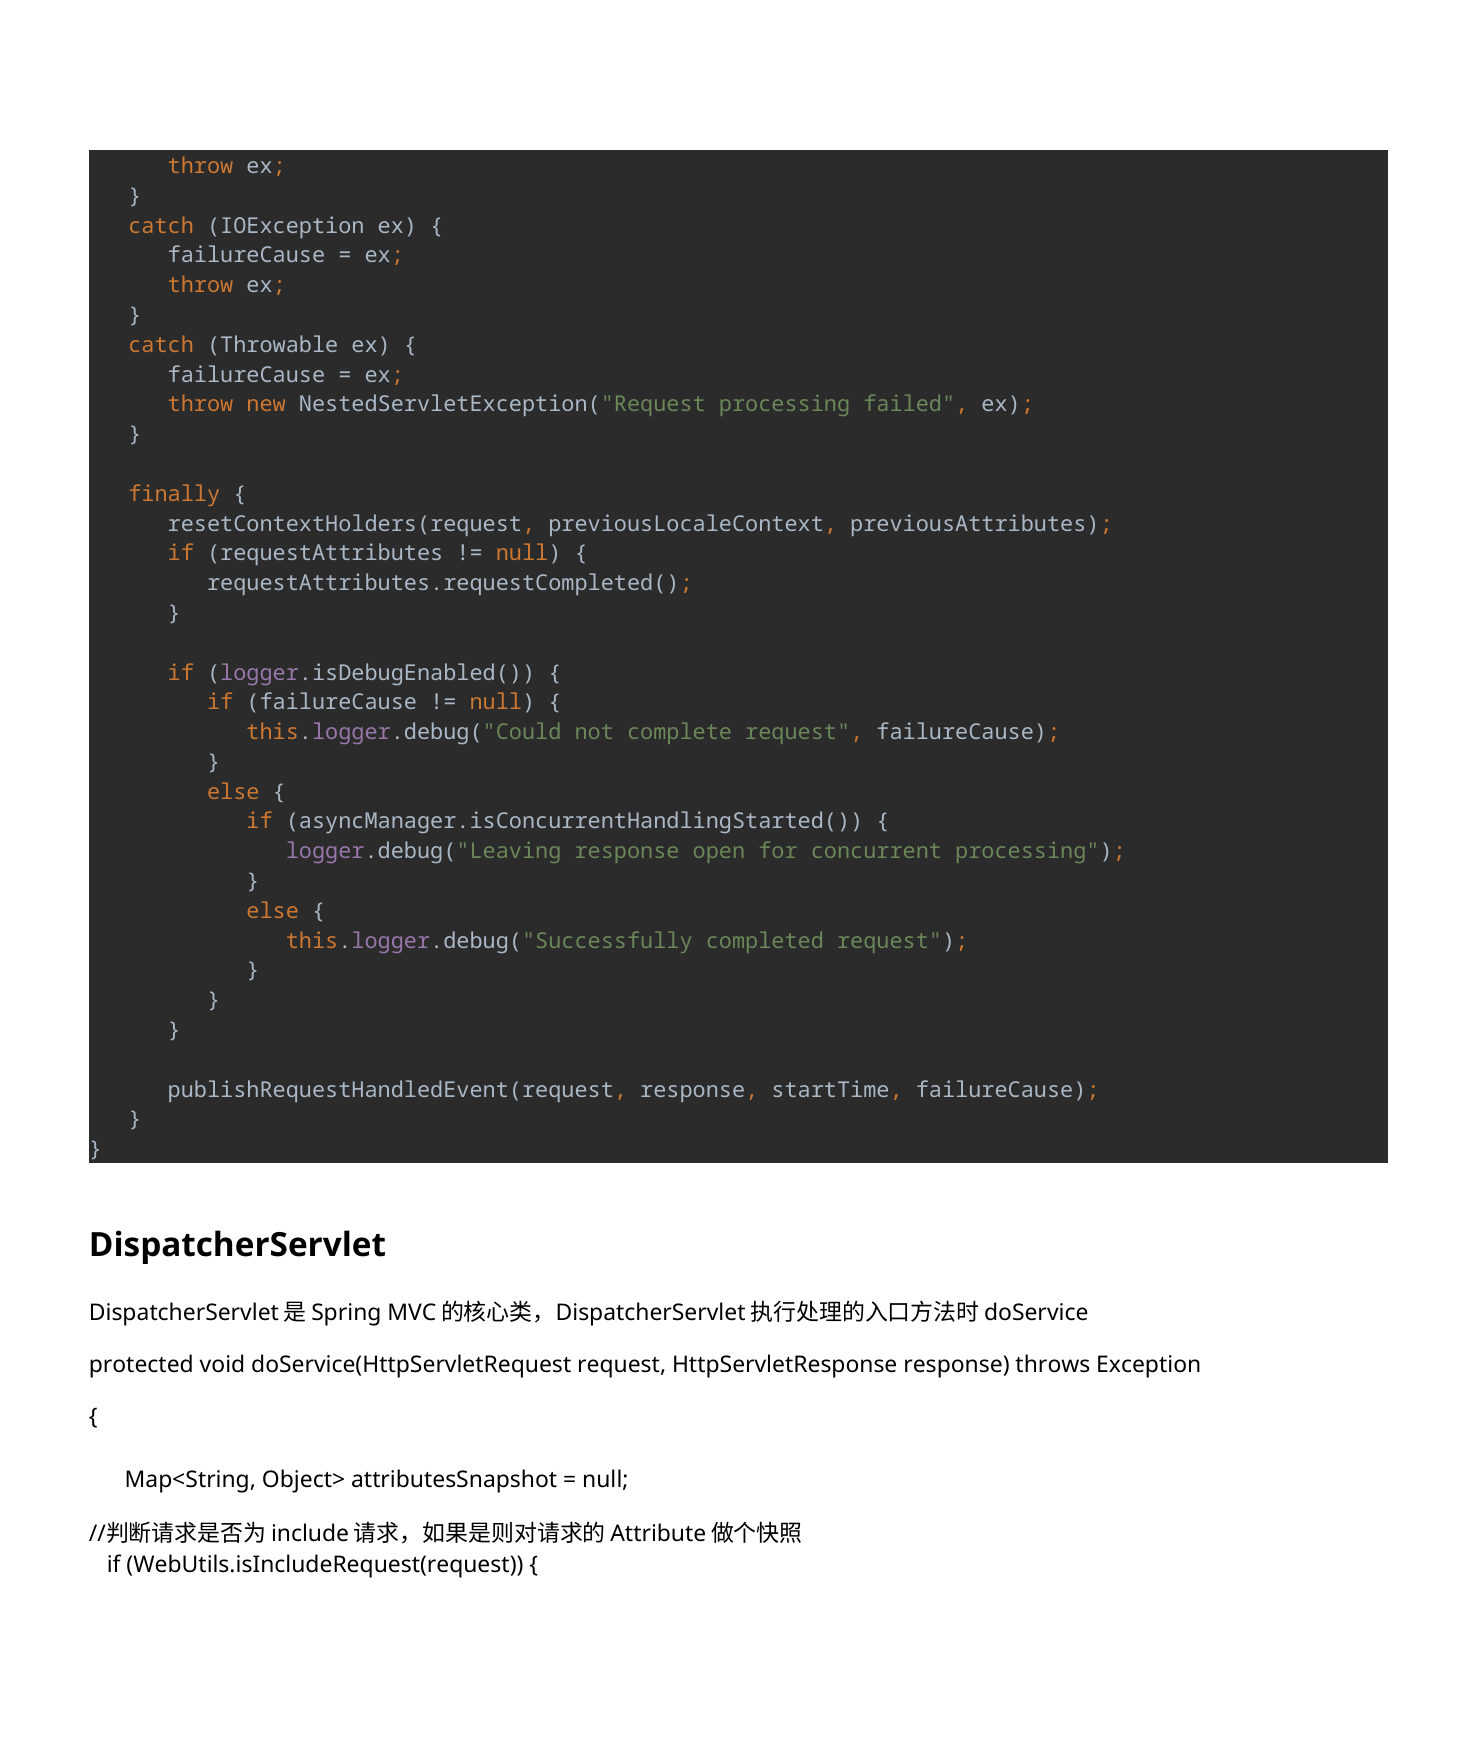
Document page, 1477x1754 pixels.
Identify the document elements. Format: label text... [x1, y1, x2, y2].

text DispatcherServlet是Spring MVC的核心类，DispatcherServlet执行处理的入口方法时doService [89, 1294, 1388, 1327]
text { Map<String, Object> attributesSnapshot = null; [89, 1400, 1388, 1494]
subtitle DispatcherServlet [89, 1221, 1388, 1267]
text protected void doService(HttpServletRequest request, HttpServletResponse response) throws Exception [89, 1348, 1388, 1379]
